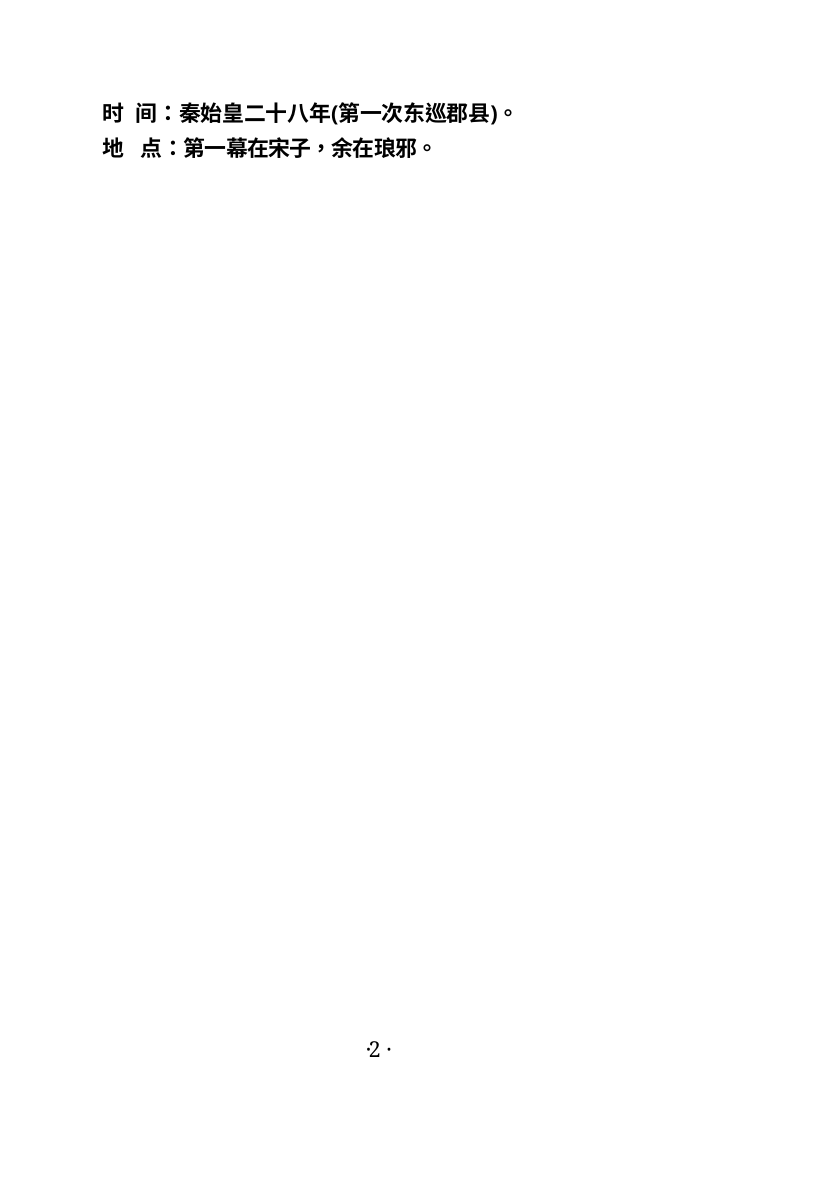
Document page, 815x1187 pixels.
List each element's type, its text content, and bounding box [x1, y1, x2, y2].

text 地 点：第一幕在宋子，余在琅邪。 [102, 135, 692, 162]
text 时 间：秦始皇二十八年(第一次东巡郡县)。 [102, 100, 692, 127]
